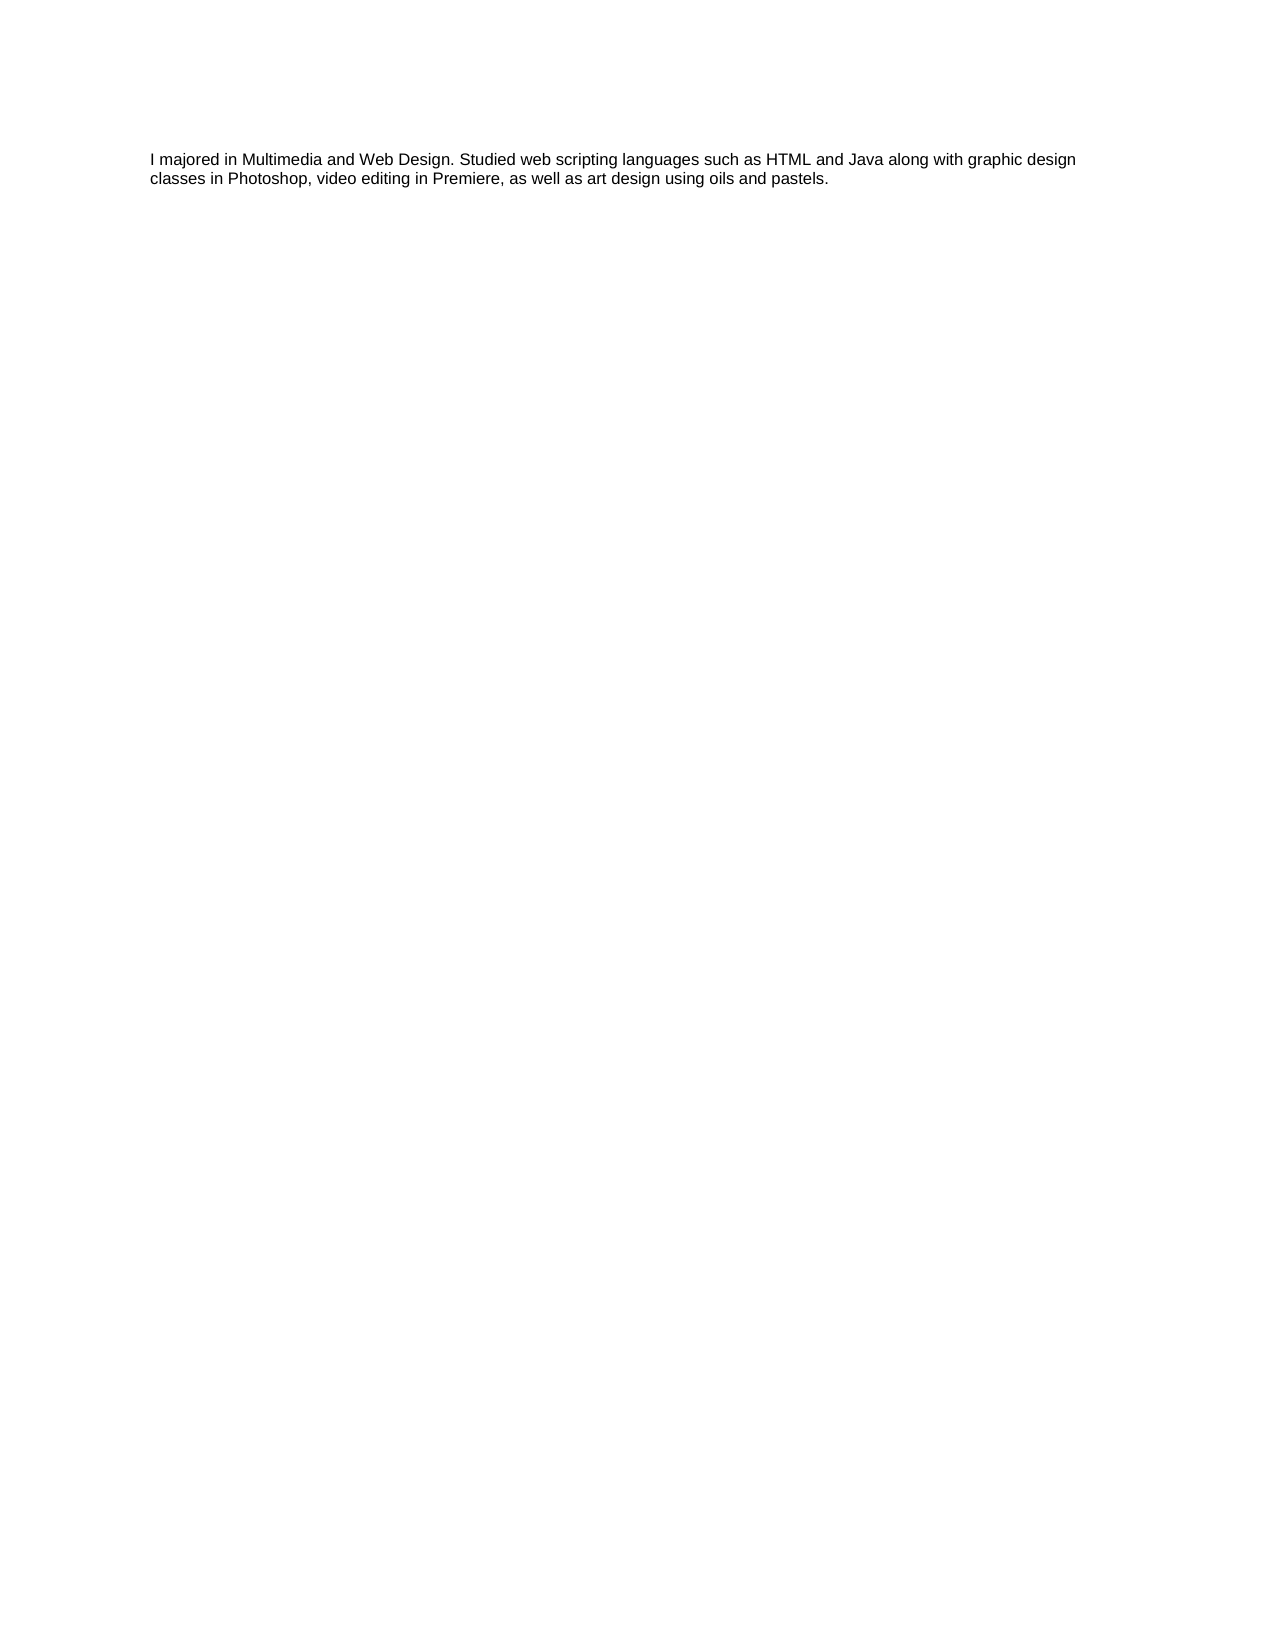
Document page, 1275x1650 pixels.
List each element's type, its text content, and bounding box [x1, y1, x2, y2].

subtitle I majored in Multimedia and Web Design. Studied web scripting languages such as HTML and Java along with graphic design classes in Photoshop, video editing in Premiere, as well as art design using oils and pastels. [150, 150, 1125, 188]
